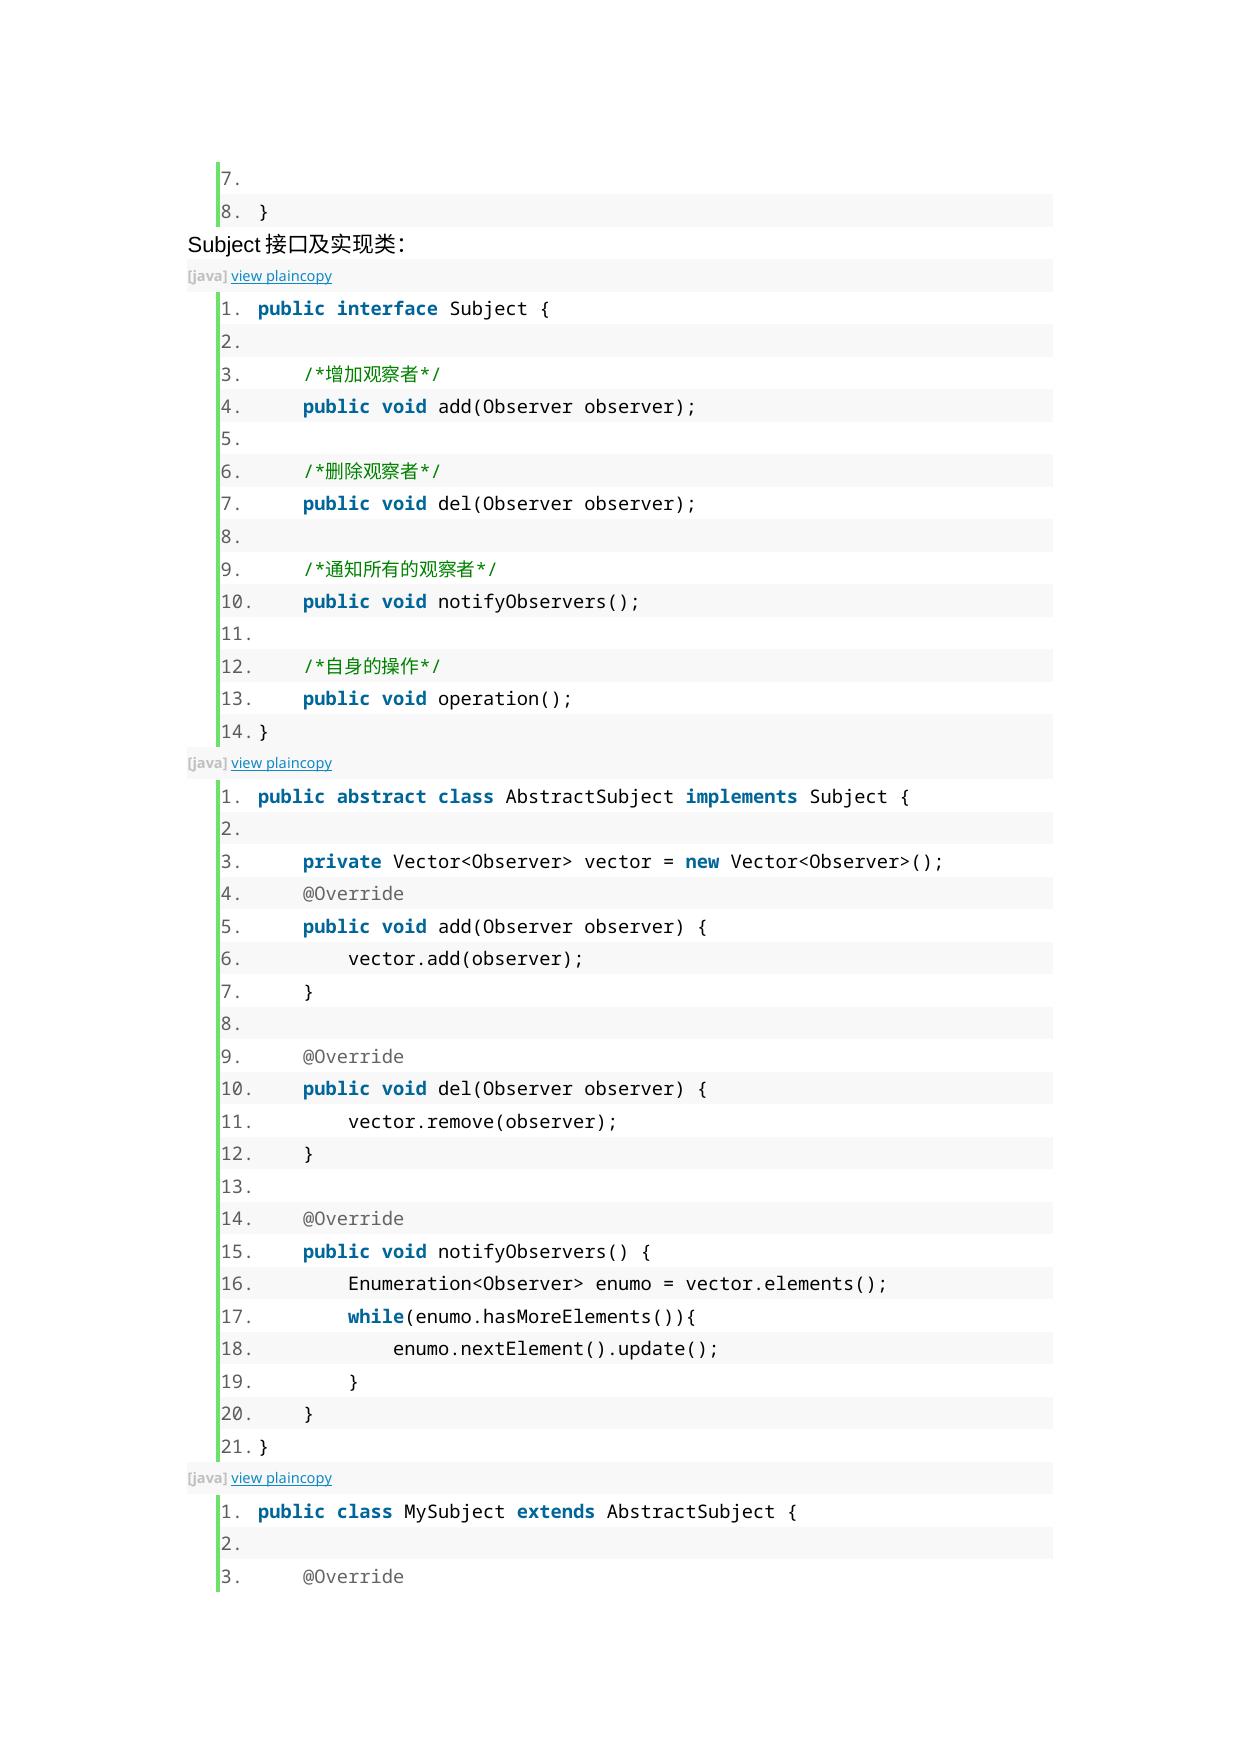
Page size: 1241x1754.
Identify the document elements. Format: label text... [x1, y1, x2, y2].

list } [220, 194, 1053, 227]
text [java] view plaincopy [187, 259, 1053, 292]
list /*删除观察者*/ [220, 454, 1053, 487]
text [java] view plaincopy [187, 1462, 1053, 1494]
list } [220, 1397, 1053, 1429]
list Enumeration<Observer> enumo = vector.elements(); [220, 1267, 1053, 1299]
list @Override [220, 1202, 1053, 1234]
list public void operation(); [220, 682, 1053, 714]
list public interface Subject { [220, 292, 1053, 324]
list public class MySubject extends AbstractSubject { [216, 1494, 1053, 1527]
list public void del(Observer observer) { [220, 1072, 1053, 1104]
list vector.remove(observer); [220, 1104, 1053, 1137]
list } [220, 1137, 1053, 1169]
list /*通知所有的观察者*/ [220, 552, 1053, 584]
text [java] view plaincopy [187, 747, 1053, 779]
list public void notifyObservers(); [220, 584, 1053, 617]
list } [220, 1429, 1053, 1462]
list /*增加观察者*/ [220, 357, 1053, 389]
text Subject接口及实现类： [187, 227, 1053, 259]
list } [220, 714, 1053, 747]
list while(enumo.hasMoreElements()){ [220, 1299, 1053, 1332]
list enumo.nextElement().update(); [220, 1332, 1053, 1364]
list public void add(Observer observer) { [220, 909, 1053, 942]
list @Override [220, 1559, 1053, 1592]
list public void add(Observer observer); [220, 389, 1053, 422]
list vector.add(observer); [220, 942, 1053, 974]
list @Override [220, 877, 1053, 909]
list } [220, 1364, 1053, 1397]
list public void notifyObservers() { [220, 1234, 1053, 1267]
list @Override [220, 1039, 1053, 1072]
list private Vector<Observer> vector = new Vector<Observer>(); [220, 844, 1053, 877]
list /*自身的操作*/ [220, 649, 1053, 682]
list public void del(Observer observer); [220, 487, 1053, 519]
list public abstract class AbstractSubject implements Subject { [216, 779, 1053, 812]
list } [220, 974, 1053, 1007]
